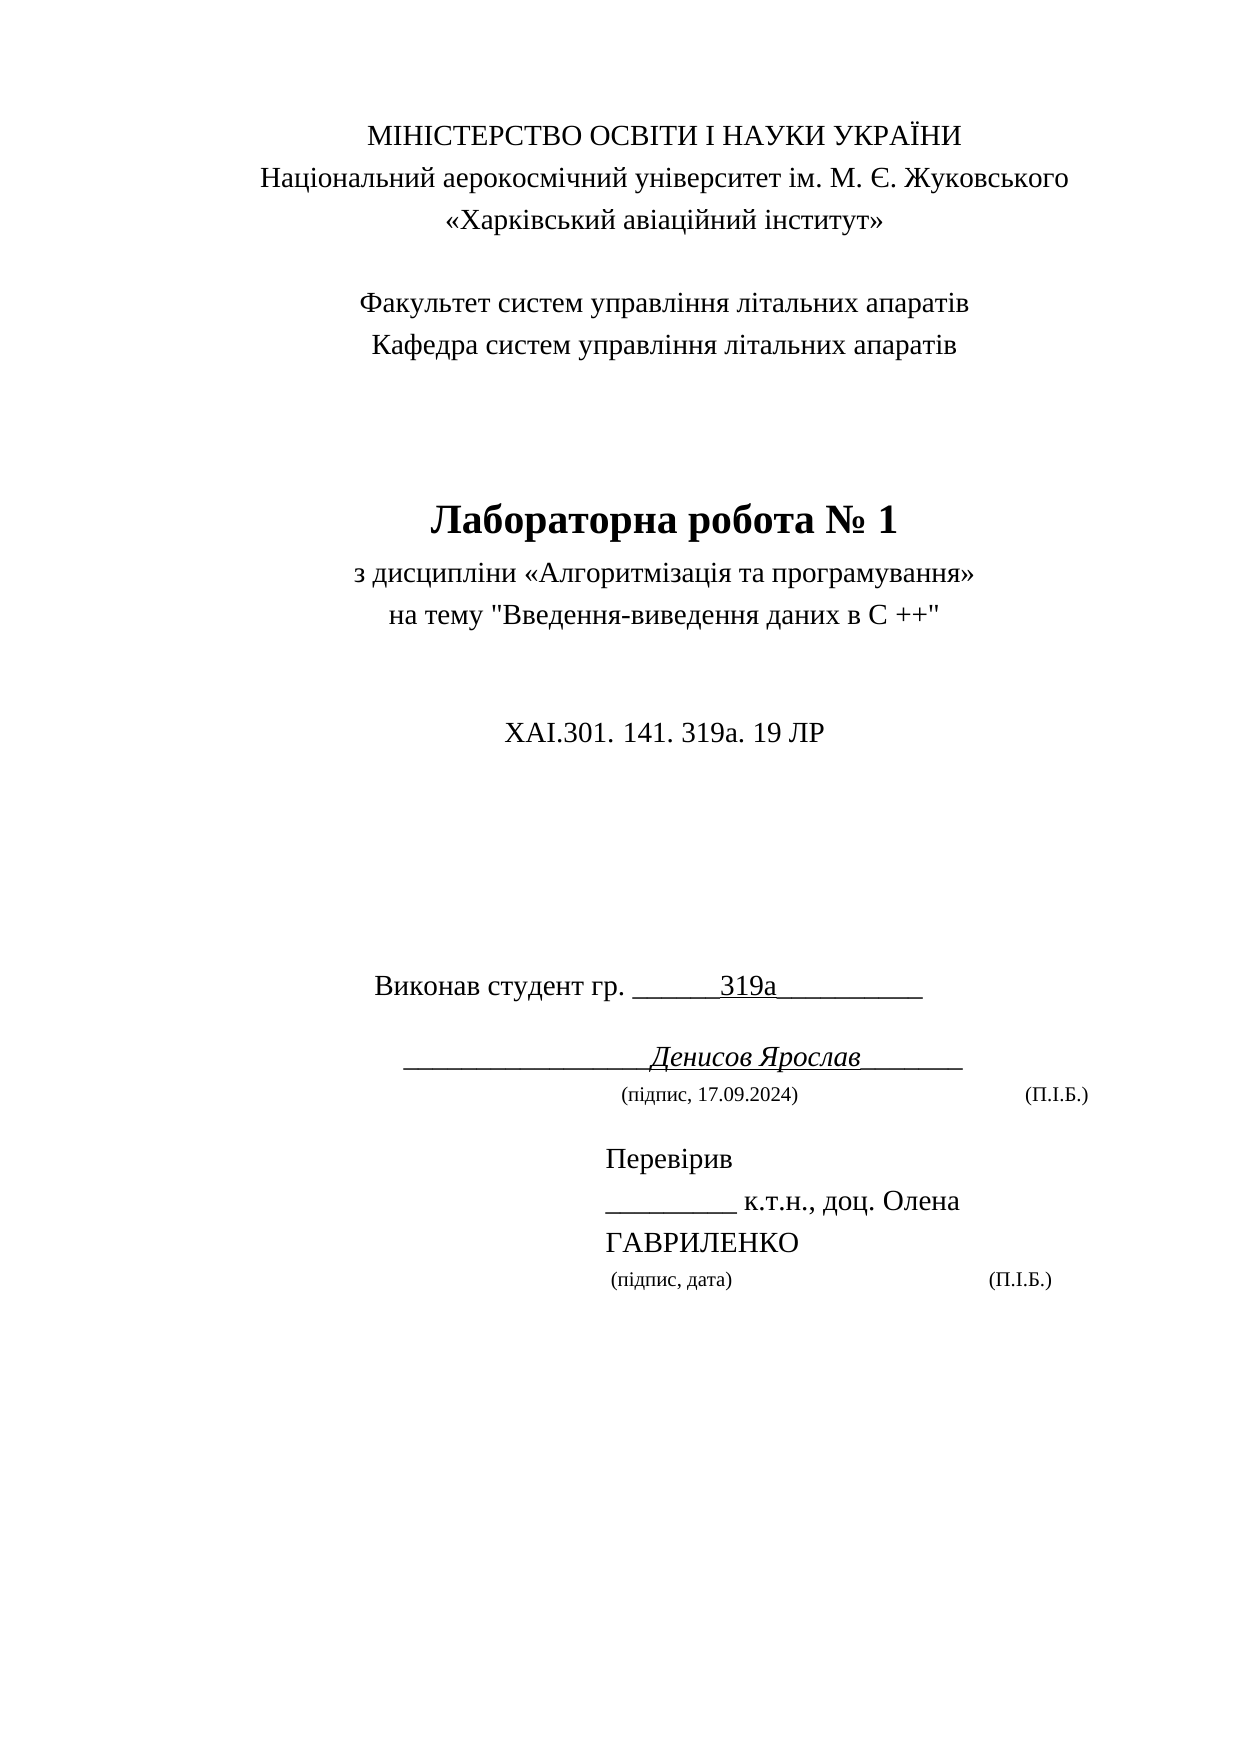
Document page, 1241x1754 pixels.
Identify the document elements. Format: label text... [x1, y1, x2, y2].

text (підпис, дата) (П.І.Б.) [177, 1267, 1152, 1291]
text Виконав студент гр. ______319а__________ [177, 968, 1152, 1001]
text «Харківський авіаційний інститут» [177, 202, 1152, 235]
text Національний аерокосмічний університет ім. М. Є. Жуковського [177, 160, 1152, 193]
text ХАІ.301. 141. 319а. 19 ЛР [177, 715, 1152, 749]
text на тему "Введення-виведення даних в С ++" [177, 597, 1152, 630]
text Факультет систем управління літальних апаратів [177, 286, 1152, 319]
text з дисципліни «Алгоритмізація та програмування» [177, 555, 1152, 588]
text Кафедра систем управління літальних апаратів [177, 327, 1152, 361]
text (підпис, 17.09.2024) (П.І.Б.) [177, 1081, 1152, 1106]
text _________ к.т.н., доц. Олена ГАВРИЛЕНКО [605, 1183, 1152, 1259]
text Лабораторна робота № 1 [177, 495, 1152, 543]
text _________________Денисов Ярослав_______ [177, 1039, 1152, 1073]
text МІНІСТЕРСТВО ОСВІТИ І НАУКИ УКРАЇНИ [177, 118, 1152, 152]
text Перевірив [177, 1141, 1152, 1175]
